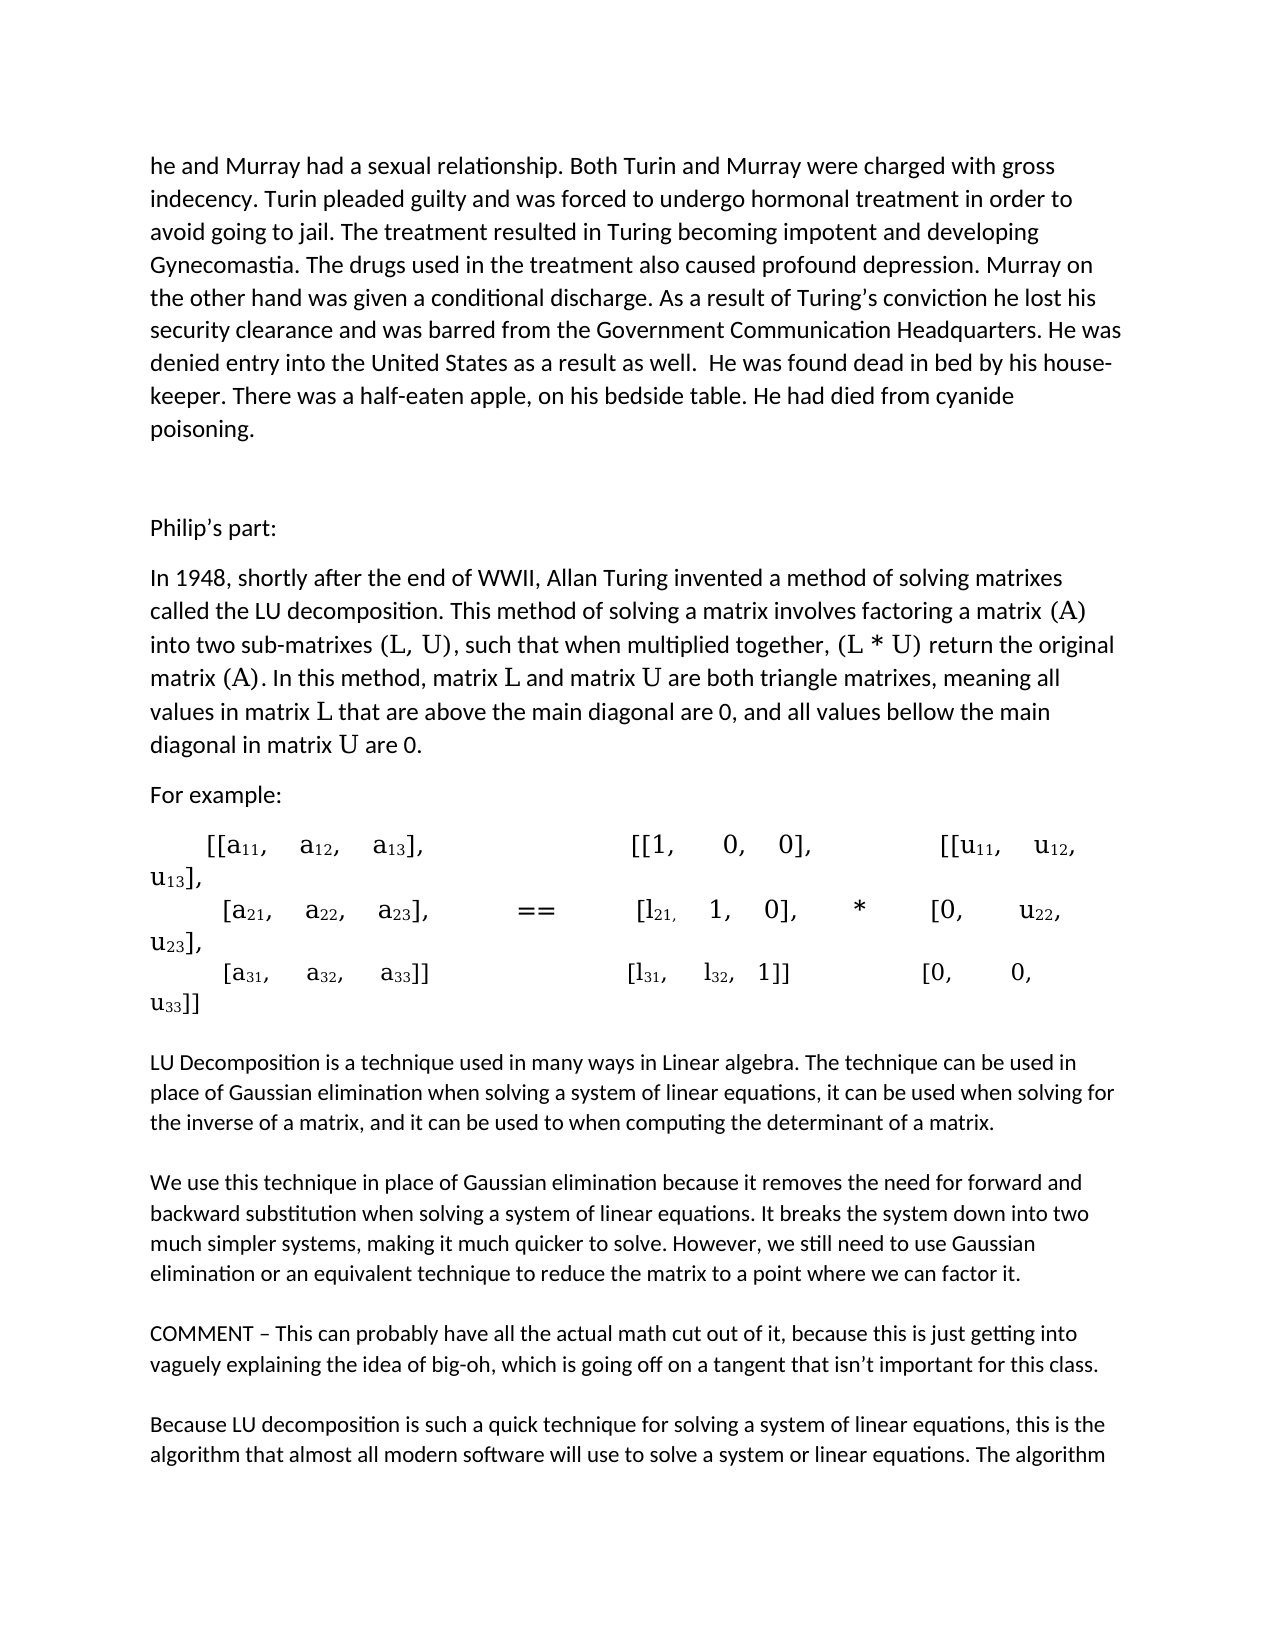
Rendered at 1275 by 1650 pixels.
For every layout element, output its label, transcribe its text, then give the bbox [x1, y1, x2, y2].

text COMMENT – This can probably have all the actual math cut out of it, because this is just getting into vaguely explaining the idea of big-oh, which is going off on a tangent that isn’t important for this class. [150, 1319, 1125, 1378]
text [150, 150, 1125, 444]
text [150, 1410, 1125, 1468]
text For example: [150, 779, 1125, 809]
text LU Decomposition is a technique used in many ways in Linear algebra. The technique can be used in place of Gaussian elimination when solving a system of linear equations, it can be used when solving for the inverse of a matrix, and it can be used to when computing the determinant of a matrix. [150, 1048, 1125, 1136]
text [a21, a22, a23], == [l21, 1, 0], * [0, u22, u23], [150, 893, 1125, 956]
text Philip’s part: [150, 512, 1125, 543]
text We use this technique in place of Gaussian elimination because it removes the need for forward and backward substitution when solving a system of linear equations. It breaks the system down into two much simpler systems, making it much quicker to solve. However, we still need to use Gaussian elimination or an equivalent technique to reduce the matrix to a point where we can factor it. [150, 1168, 1125, 1287]
text [a31, a32, a33]] [l31, l32, 1]] [0, 0, u33]] [150, 958, 1125, 1015]
text [[a11, a12, a13], [[1, 0, 0], [[u11, u12, u13], [150, 828, 1125, 891]
text In 1948, shortly after the end of WWII, Allan Turing invented a method of solving matrixes called the LU decomposition. This method of solving a matrix involves factoring a matrix (A) into two sub-matrixes (L, U), such that when multiplied together, (L * U) return the original matrix (A). In this method, matrix L and matrix U are both triangle matrixes, meaning all values in matrix L that are above the main diagonal are 0, and all values bellow the main diagonal in matrix U are 0. [150, 562, 1125, 760]
